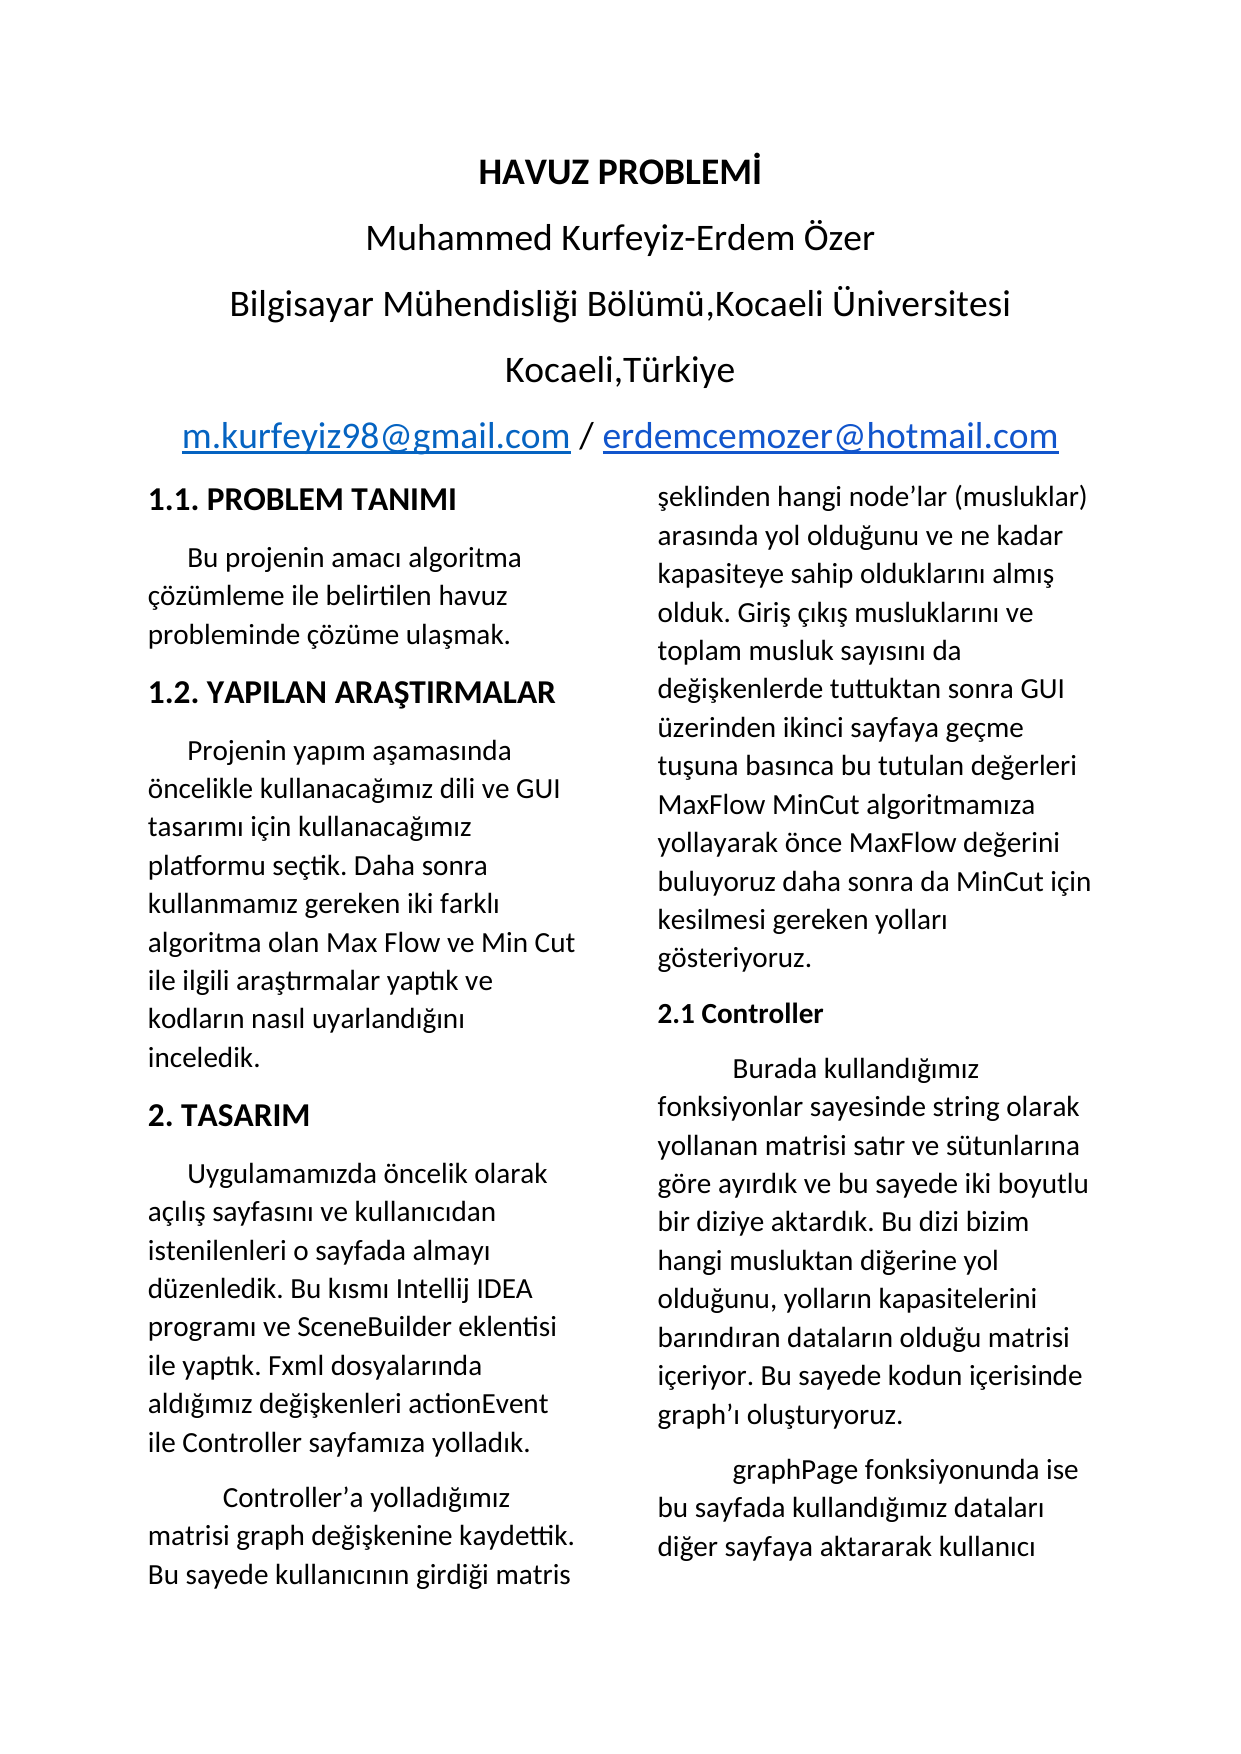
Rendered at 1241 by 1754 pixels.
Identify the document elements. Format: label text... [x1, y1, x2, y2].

text 1.2. YAPILAN ARAŞTIRMALAR [148, 671, 582, 712]
text 1.1. PROBLEM TANIMI [148, 478, 582, 519]
text Muhammed Kurfeyiz-Erdem Özer [148, 214, 1093, 259]
text Bu projenin amacı algoritma çözümleme ile belirtilen havuz probleminde çözüme ulaşmak. [148, 539, 582, 651]
text m.kurfeyiz98@gmail.com / erdemcemozer@hotmail.com [148, 412, 1093, 458]
text Controller’a yolladığımız matrisi graph değişkenine kaydettik. Bu sayede kullanıcının girdiği matris şeklinden hangi node’lar (musluklar) arasında yol olduğunu ve ne kadar kapasiteye sahip olduklarını almış olduk. Giriş çıkış musluklarını ve toplam musluk sayısını da değişkenlerde tuttuktan sonra GUI üzerinden ikinci sayfaya geçme tuşuna basınca bu tutulan değerleri MaxFlow MinCut algoritmamıza yollayarak önce MaxFlow değerini buluyoruz daha sonra da MinCut için kesilmesi gereken yolları gösteriyoruz. [657, 478, 1093, 975]
text Bilgisayar Mühendisliği Bölümü,Kocaeli Üniversitesi [148, 280, 1093, 326]
text Controller’a yolladığımız matrisi graph değişkenine kaydettik. Bu sayede kullanıcının girdiği matris şeklinden hangi node’lar (musluklar) arasında yol olduğunu ve ne kadar kapasiteye sahip olduklarını almış olduk. Giriş çıkış musluklarını ve toplam musluk sayısını da değişkenlerde tuttuktan sonra GUI üzerinden ikinci sayfaya geçme tuşuna basınca bu tutulan değerleri MaxFlow MinCut algoritmamıza yollayarak önce MaxFlow değerini buluyoruz daha sonra da MinCut için kesilmesi gereken yolları gösteriyoruz. [148, 1479, 582, 1591]
text 2. TASARIM [148, 1094, 582, 1135]
text 2.1 Controller [657, 995, 1093, 1030]
text Uygulamamızda öncelik olarak açılış sayfasını ve kullanıcıdan istenilenleri o sayfada almayı düzenledik. Bu kısmı Intellij IDEA programı ve SceneBuilder eklentisi ile yaptık. Fxml dosyalarında aldığımız değişkenleri actionEvent ile Controller sayfamıza yolladık. [148, 1155, 582, 1459]
text Burada kullandığımız fonksiyonlar sayesinde string olarak yollanan matrisi satır ve sütunlarına göre ayırdık ve bu sayede iki boyutlu bir diziye aktardık. Bu dizi bizim hangi musluktan diğerine yol olduğunu, yolların kapasitelerini barındıran dataların olduğu matrisi içeriyor. Bu sayede kodun içerisinde graph’ı oluşturyoruz. [657, 1050, 1093, 1431]
text Projenin yapım aşamasında öncelikle kullanacağımız dili ve GUI tasarımı için kullanacağımız platformu seçtik. Daha sonra kullanmamız gereken iki farklı algoritma olan Max Flow ve Min Cut ile ilgili araştırmalar yaptık ve kodların nasıl uyarlandığını inceledik. [148, 732, 582, 1075]
text Kocaeli,Türkiye [148, 346, 1093, 392]
text HAVUZ PROBLEMİ [148, 148, 1093, 193]
